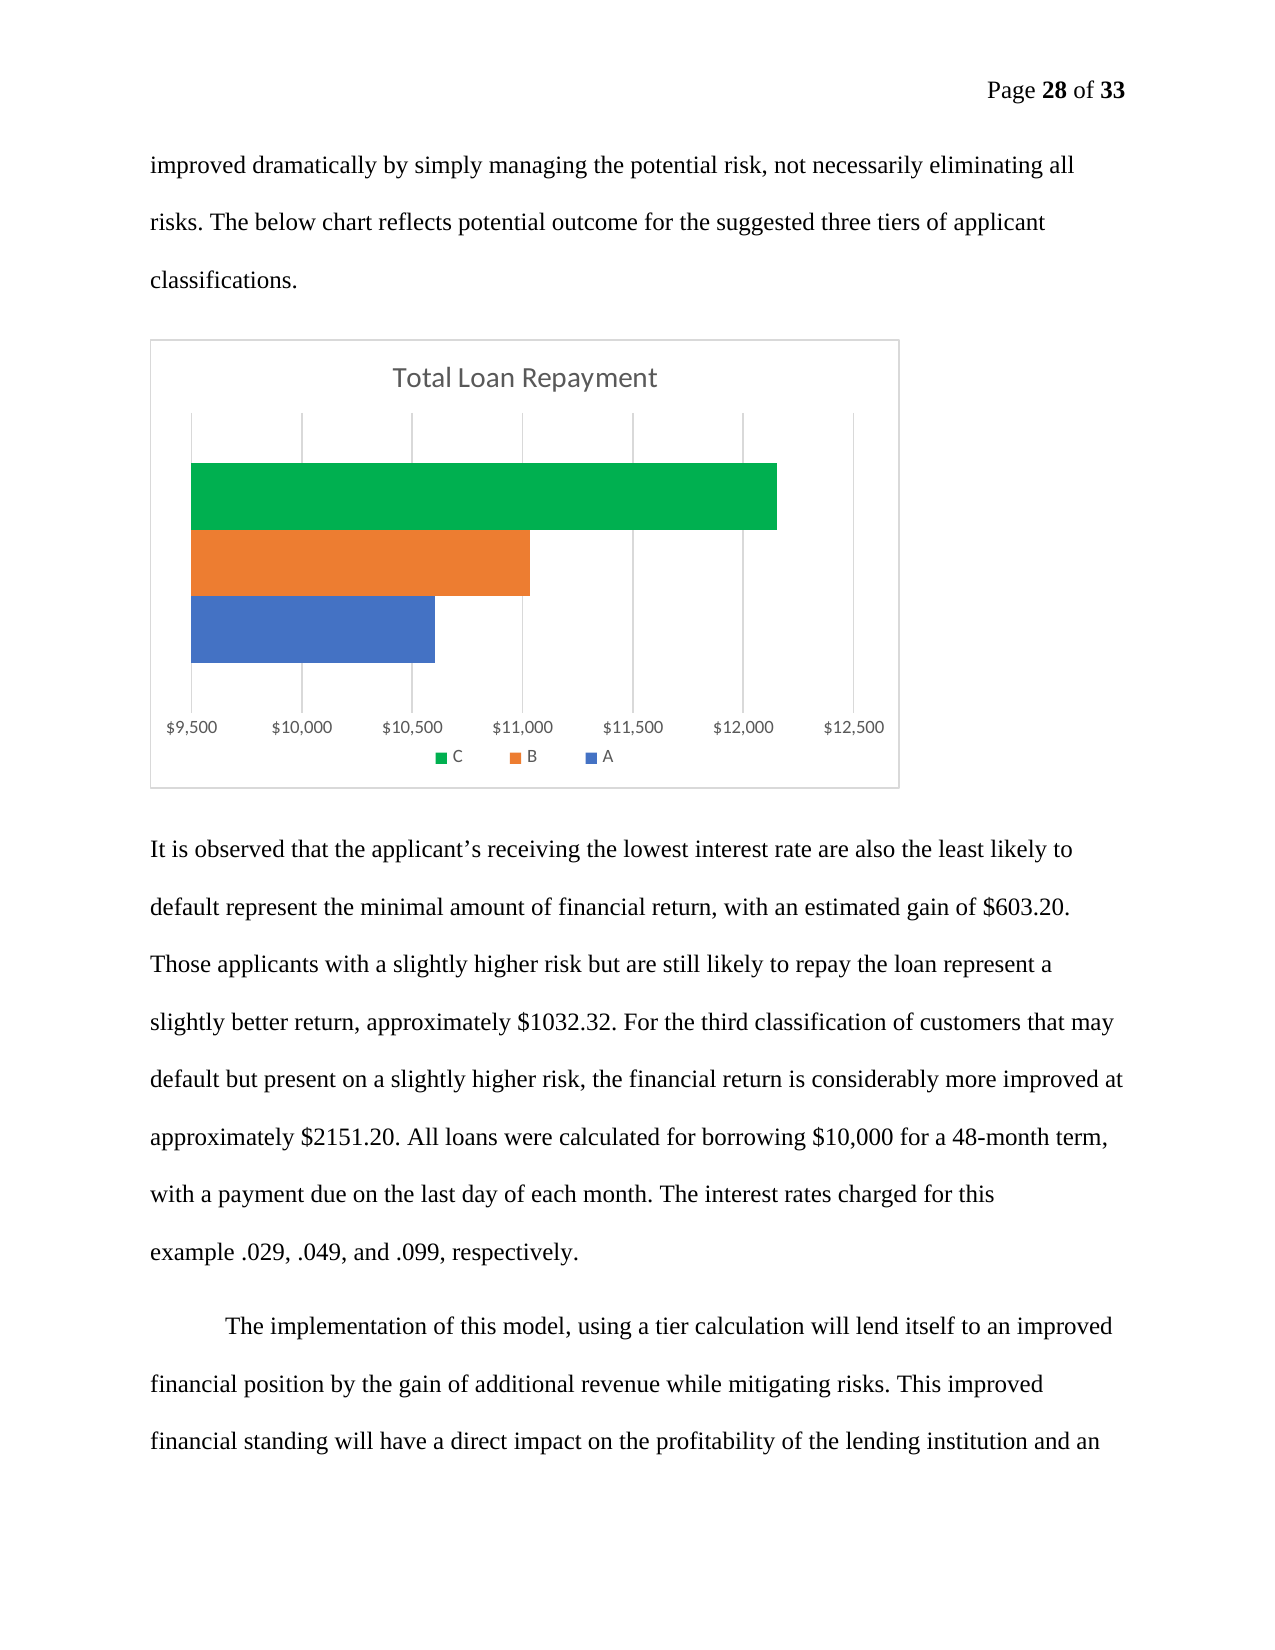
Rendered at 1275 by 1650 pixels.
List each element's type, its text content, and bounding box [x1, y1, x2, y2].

text It is observed that the applicant’s receiving the lowest interest rate are also the least likely to default represent the minimal amount of financial return, with an estimated gain of $603.20. Those applicants with a slightly higher risk but are still likely to repay the loan represent a slightly better return, approximately $1032.32. For the third classification of customers that may default but present on a slightly higher risk, the financial return is considerably more improved at approximately $2151.20. All loans were calculated for borrowing $10,000 for a 48-month term, with a payment due on the last day of each month. The interest rates charged for this example .029, .049, and .099, respectively. [150, 834, 1125, 1266]
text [150, 150, 1125, 294]
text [150, 1311, 1125, 1455]
